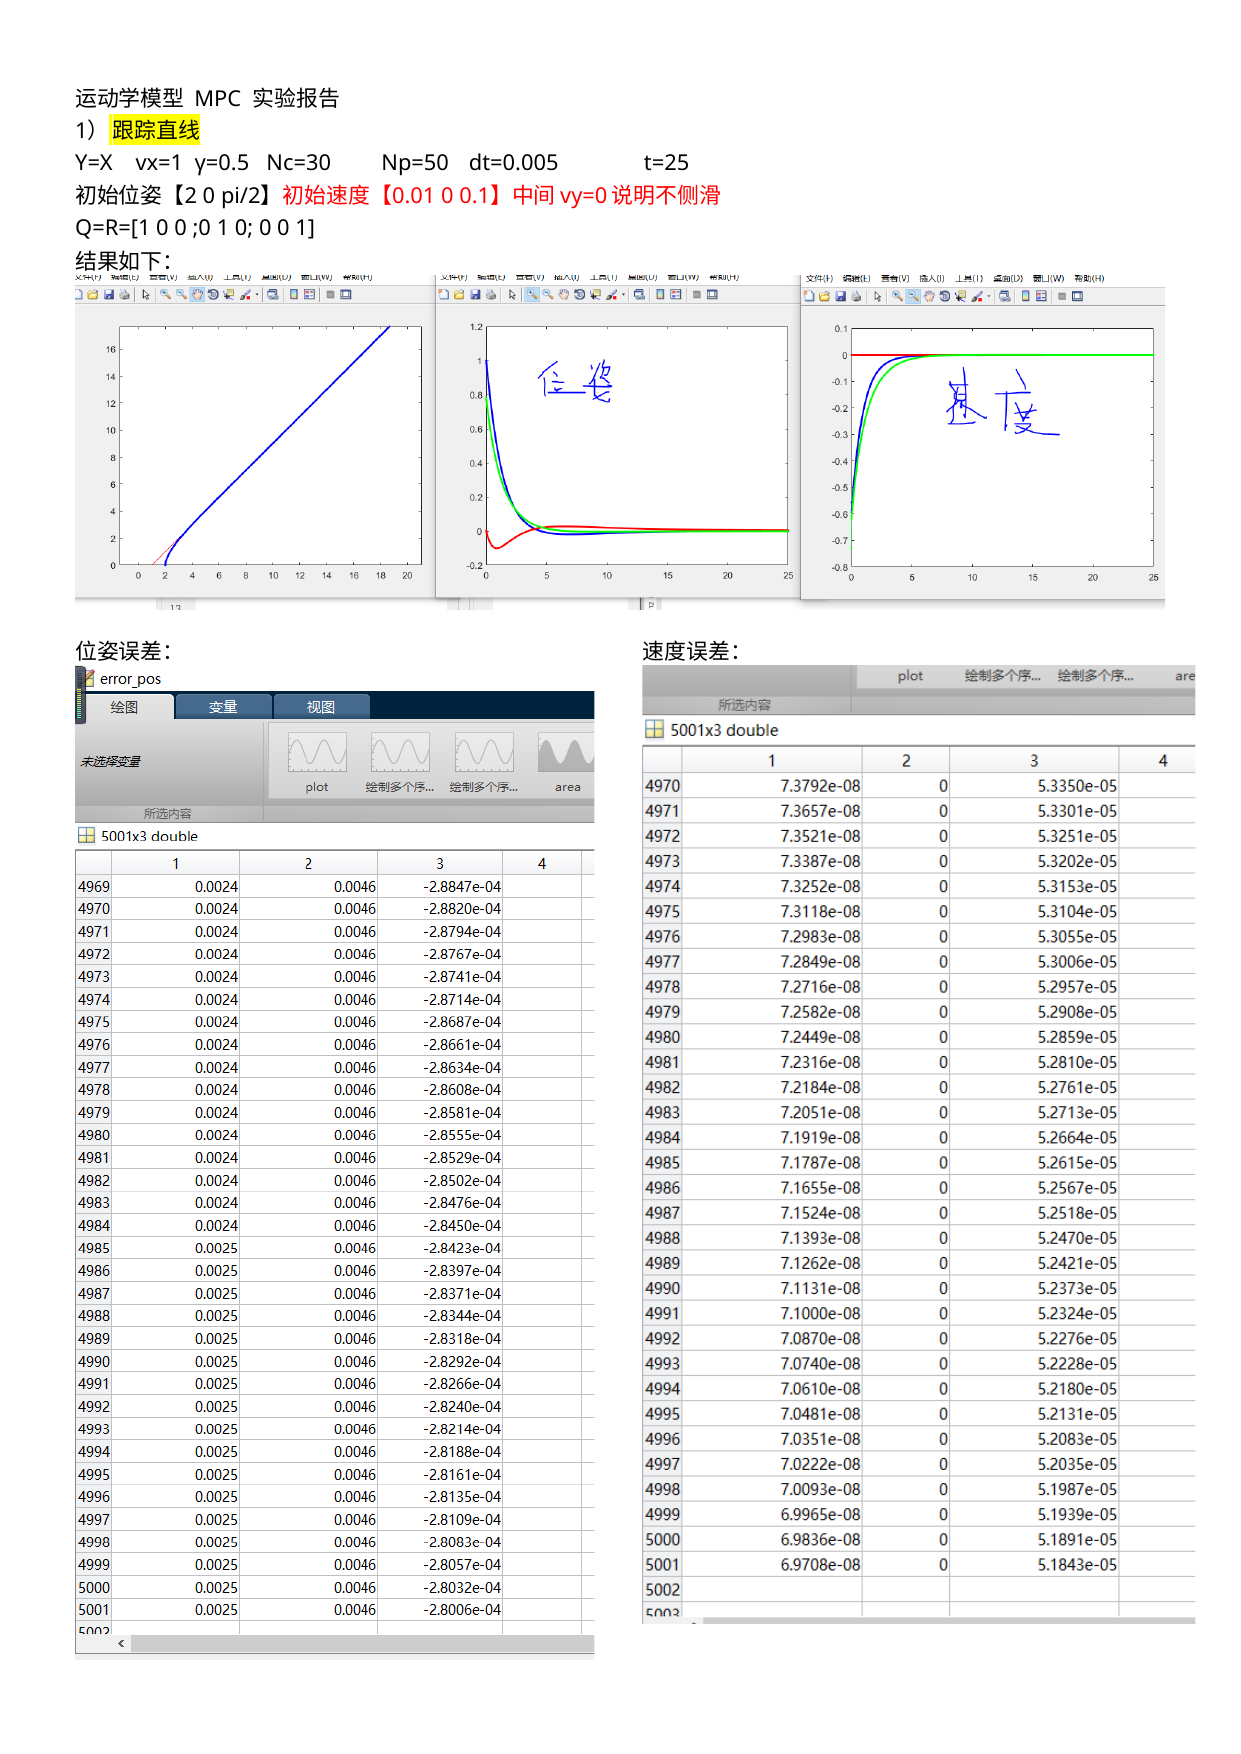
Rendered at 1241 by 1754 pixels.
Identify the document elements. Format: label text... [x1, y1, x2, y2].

text 结果如下： [75, 243, 1165, 275]
picture [75, 665, 595, 1660]
text Q=R=[1 0 0 ;0 1 0; 0 0 1] [75, 211, 1165, 243]
text 运动学模型 MPC 实验报告 [75, 81, 1165, 113]
text 速度误差： [642, 633, 1165, 665]
text 位姿误差： [75, 633, 598, 666]
picture [75, 275, 1166, 610]
text 初始位姿【2 0 pi/2】初始速度【0.01 0 0.1】中间vy=0说明不侧滑 [75, 178, 1165, 211]
list 跟踪直线 [75, 113, 1165, 146]
text Y=X vx=1 γ=0.5 Nc=30 Np=50 dt=0.005 t=25 [75, 146, 1165, 178]
picture [642, 665, 1196, 1624]
